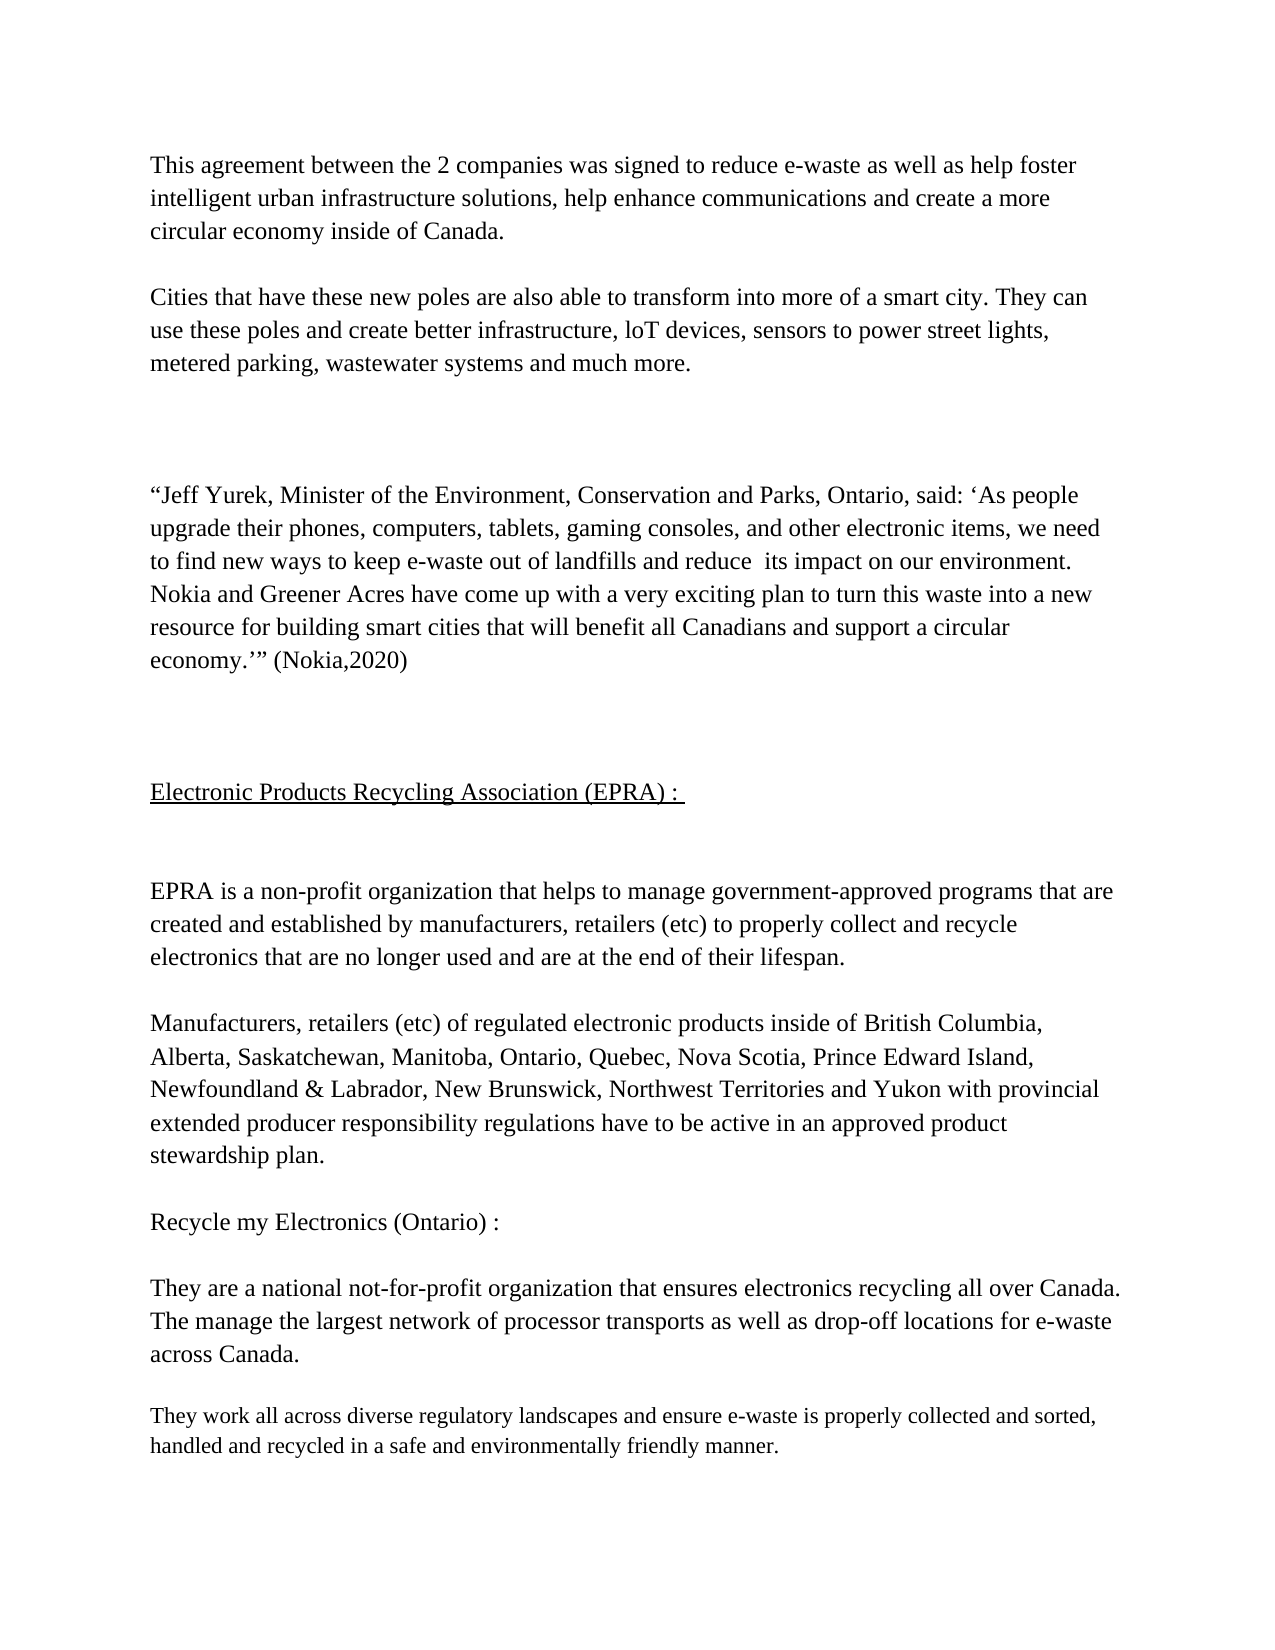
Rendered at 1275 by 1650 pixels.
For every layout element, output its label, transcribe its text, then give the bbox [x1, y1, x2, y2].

text EPRA is a non-profit organization that helps to manage government-approved programs that are created and established by manufacturers, retailers (etc) to properly collect and recycle electronics that are no longer used and are at the end of their lifespan. [150, 876, 1125, 971]
text Electronic Products Recycling Association (EPRA) : [150, 777, 1125, 806]
text “Jeff Yurek, Minister of the Environment, Conservation and Parks, Ontario, said: ‘As people upgrade their phones, computers, tablets, gaming consoles, and other electronic items, we need to find new ways to keep e-waste out of landfills and reduce its impact on our environment. Nokia and Greener Acres have come up with a very exciting plan to turn this waste into a new resource for building smart cities that will benefit all Canadians and support a circular economy.’” (Nokia,2020) [150, 480, 1125, 674]
text This agreement between the 2 companies was signed to reduce e-waste as well as help foster intelligent urban infrastructure solutions, help enhance communications and create a more circular economy inside of Canada. [150, 150, 1125, 245]
text They are a national not-for-profit organization that ensures electronics recycling all over Canada. The manage the largest network of processor transports as well as drop-off locations for e-waste across Canada. [150, 1273, 1125, 1367]
text Cities that have these new poles are also able to transform into more of a smart city. They can use these poles and create better infrastructure, loT devices, sensors to power street lights, metered parking, wastewater systems and much more. [150, 282, 1125, 377]
text They work all across diverse regulatory landscapes and ensure e-waste is properly collected and sorted, handled and recycled in a safe and environmentally friendly manner. [150, 1402, 1125, 1458]
text Manufacturers, retailers (etc) of regulated electronic products inside of British Columbia, Alberta, Saskatchewan, Manitoba, Ontario, Quebec, Nova Scotia, Prince Edward Island, Newfoundland & Labrador, New Brunswick, Northwest Territories and Yukon with provincial extended producer responsibility regulations have to be active in an approved product stewardship plan. [150, 1008, 1125, 1169]
text Recycle my Electronics (Ontario) : [150, 1207, 1125, 1235]
